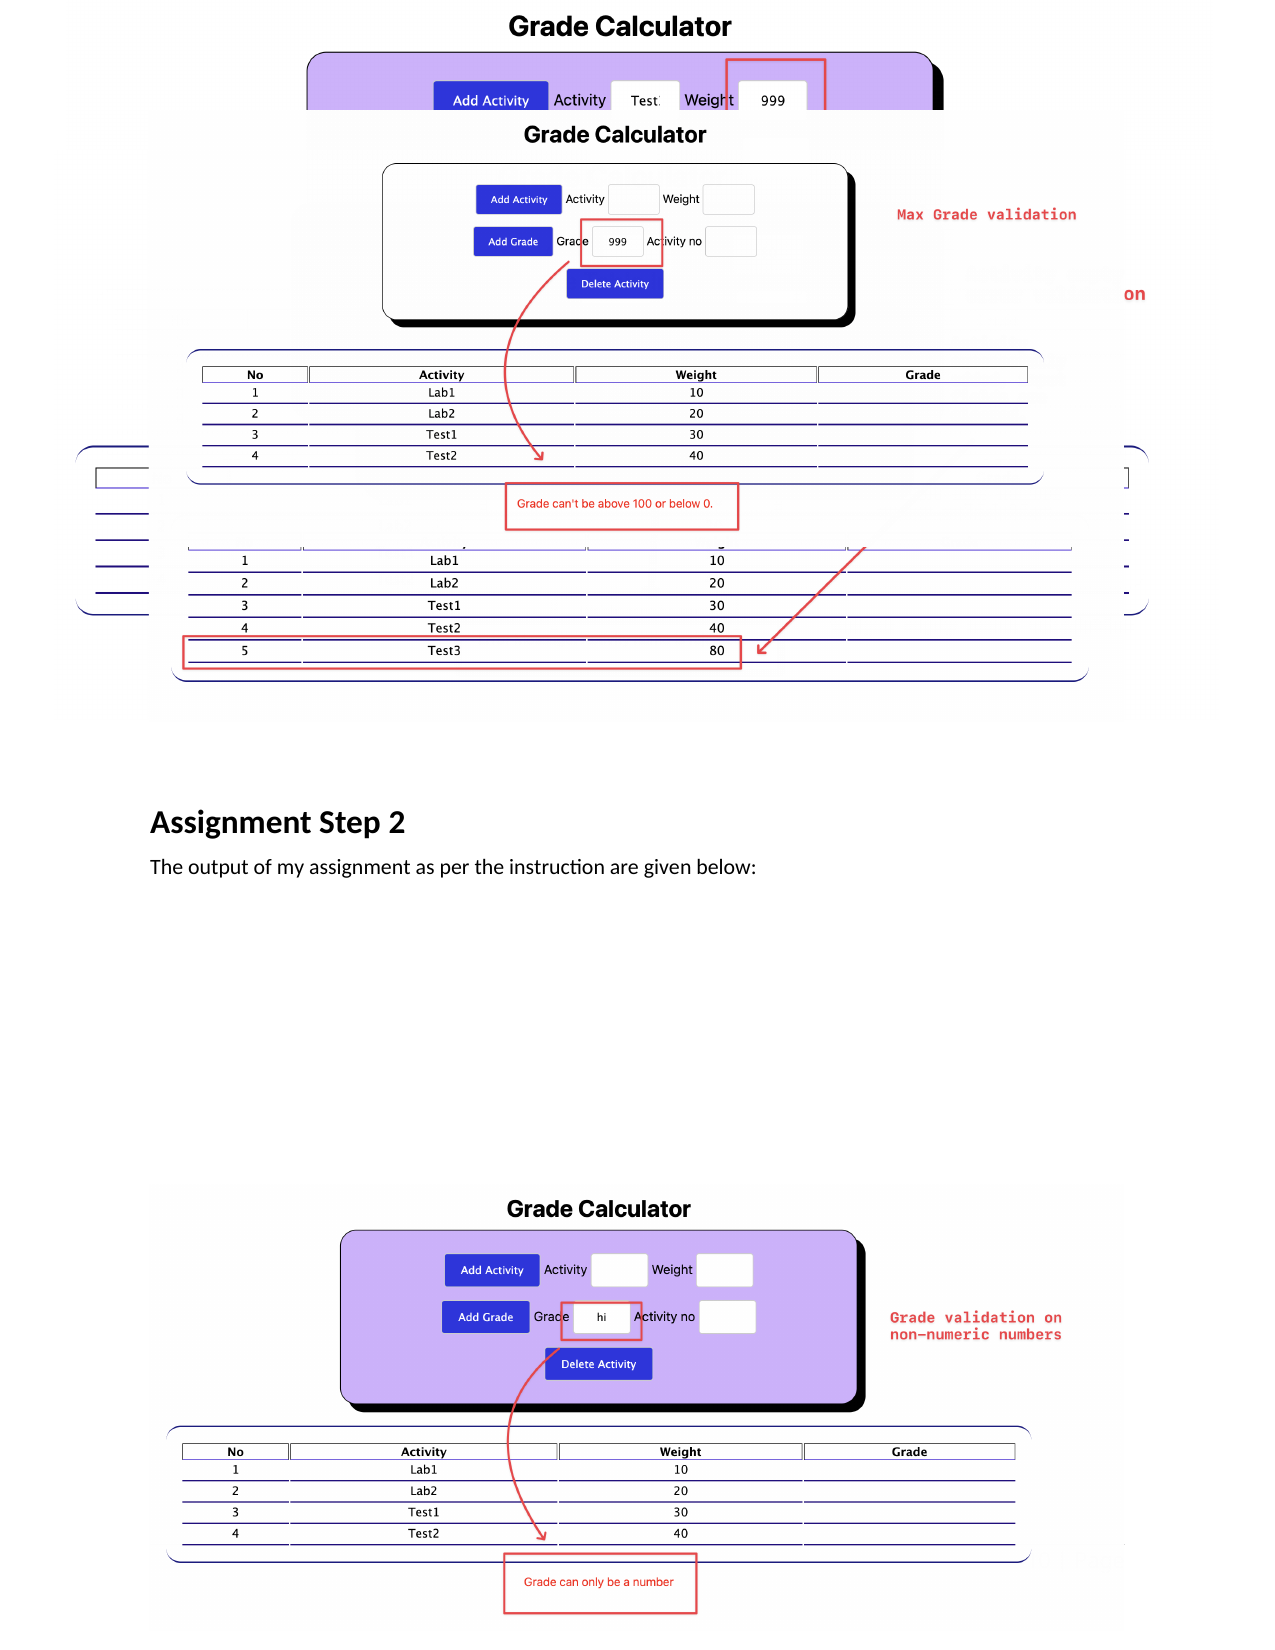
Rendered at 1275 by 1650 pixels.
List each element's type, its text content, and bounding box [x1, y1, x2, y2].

subtitle Assignment Step 2 [150, 720, 1125, 842]
text The output of my assignment as per the instruction are given below: [150, 853, 1125, 880]
picture [53, 0, 1220, 722]
picture [148, 1184, 1124, 1631]
